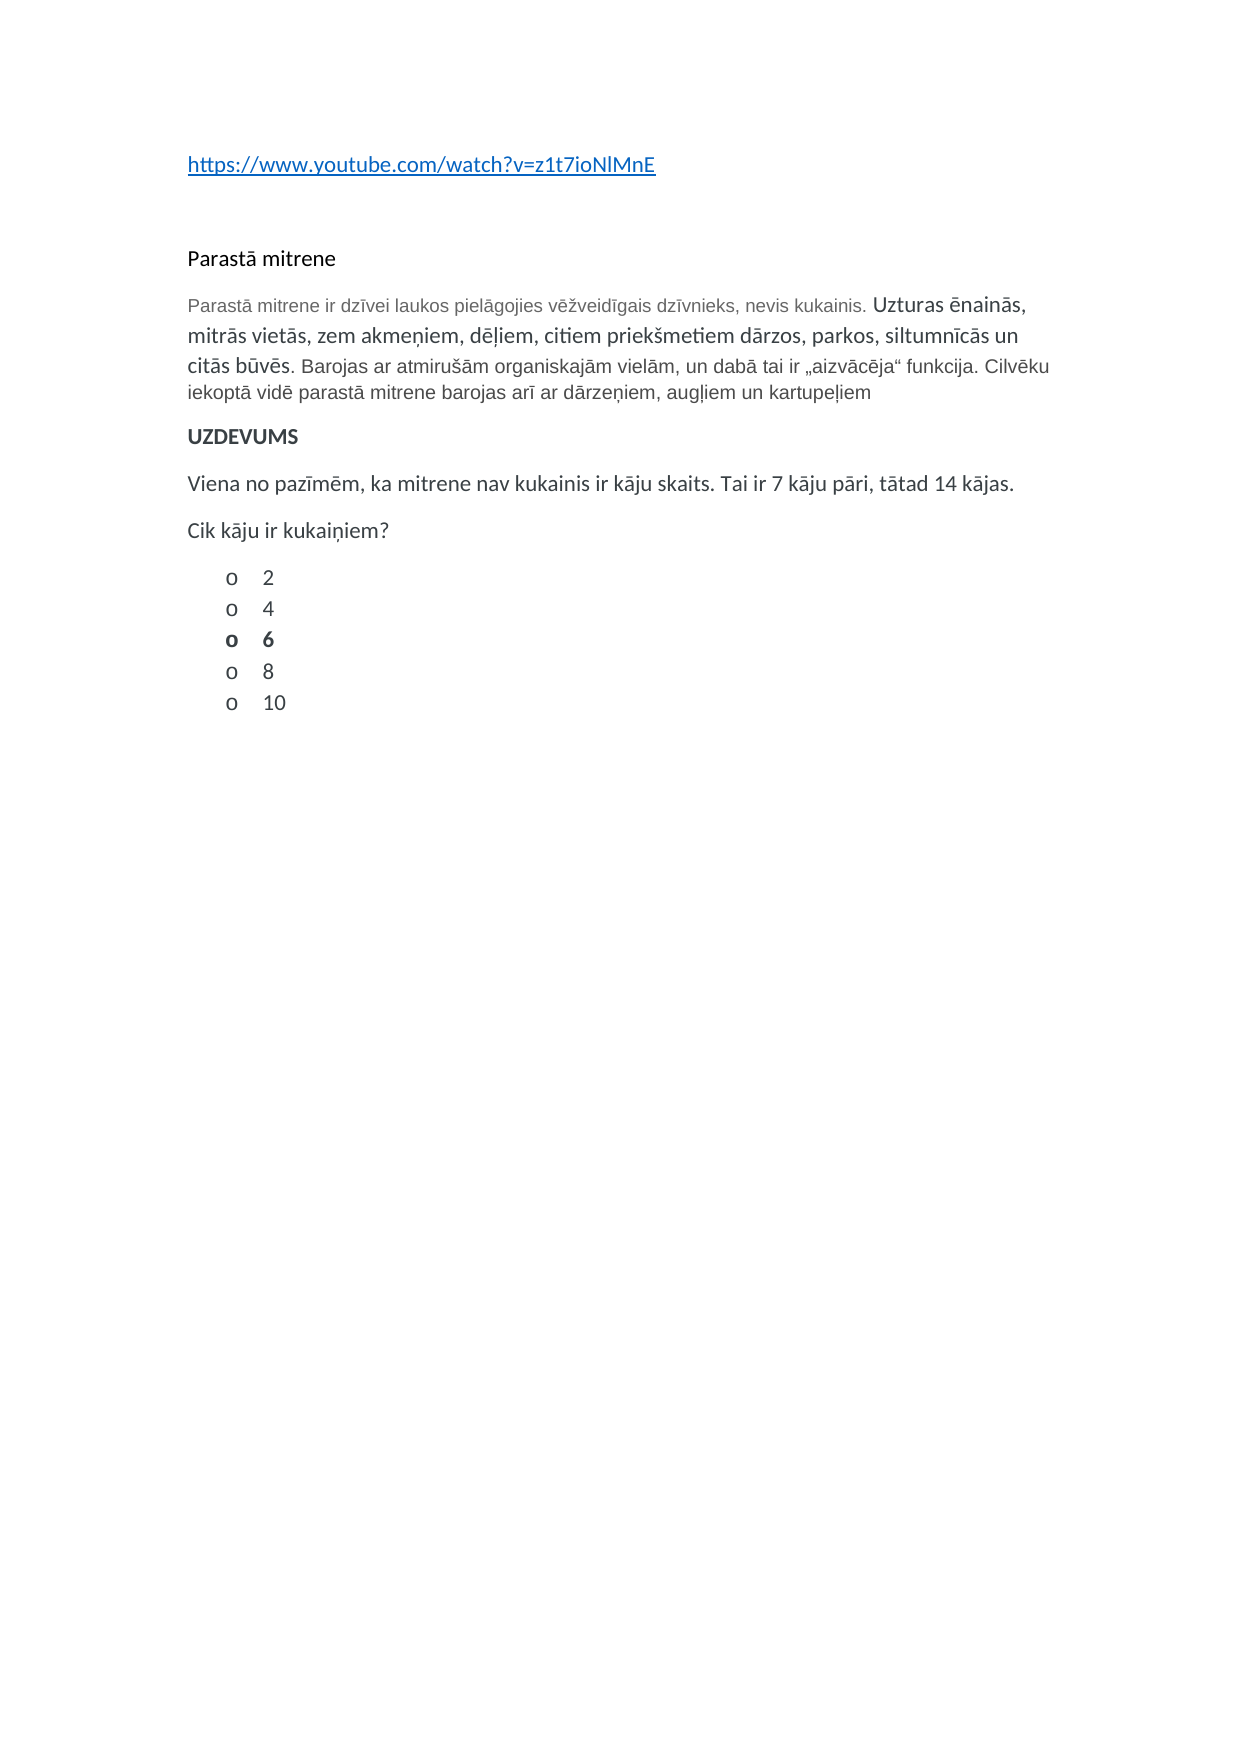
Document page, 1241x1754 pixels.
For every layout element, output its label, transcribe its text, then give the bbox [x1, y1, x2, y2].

list 10 [225, 688, 1053, 718]
text https://www.youtube.com/watch?v=z1t7ioNlMnE [187, 150, 1053, 178]
text UZDEVUMS [187, 422, 1053, 450]
text Viena no pazīmēm, ka mitrene nav kukainis ir kāju skaits. Tai ir 7 kāju pāri, tātad 14 kājas. [187, 469, 1053, 497]
list 8 [225, 657, 1053, 686]
text Parastā mitrene ir dzīvei laukos pielāgojies vēžveidīgais dzīvnieks, nevis kukainis. Uzturas ēnainās, mitrās vietās, zem akmeņiem, dēļiem, citiem priekšmetiem dārzos, parkos, siltumnīcās un citās būvēs. Barojas ar atmirušām organiskajām vielām, un dabā tai ir „aizvācēja“ funkcija. Cilvēku iekoptā vidē parastā mitrene barojas arī ar dārzeņiem, augļiem un kartupeļiem [187, 291, 1053, 403]
list 6 [225, 626, 1053, 655]
text Cik kāju ir kukaiņiem? [187, 516, 1053, 544]
text Parastā mitrene [187, 244, 1053, 272]
list 2 [225, 563, 1053, 592]
list 4 [225, 594, 1053, 623]
